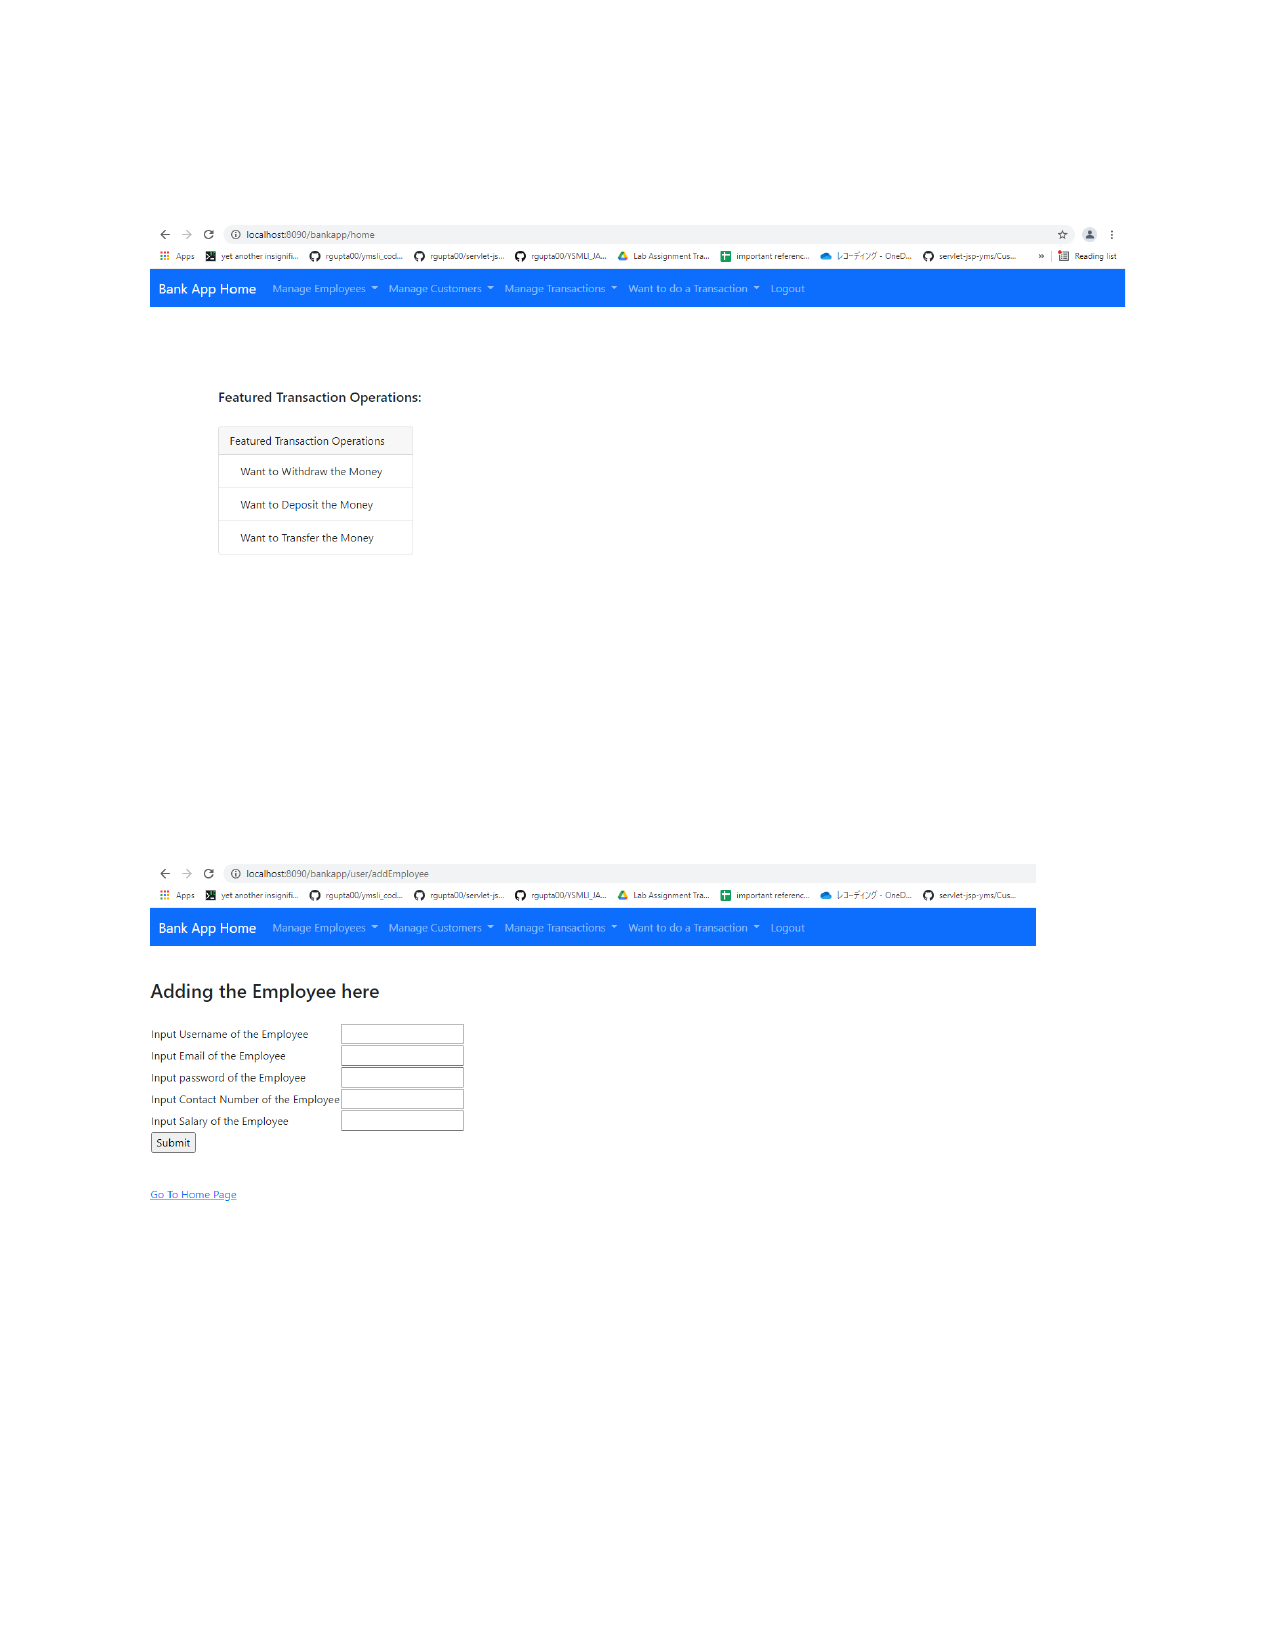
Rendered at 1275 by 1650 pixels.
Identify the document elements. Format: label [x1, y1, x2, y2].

picture [150, 224, 1125, 767]
picture [150, 863, 1036, 1399]
